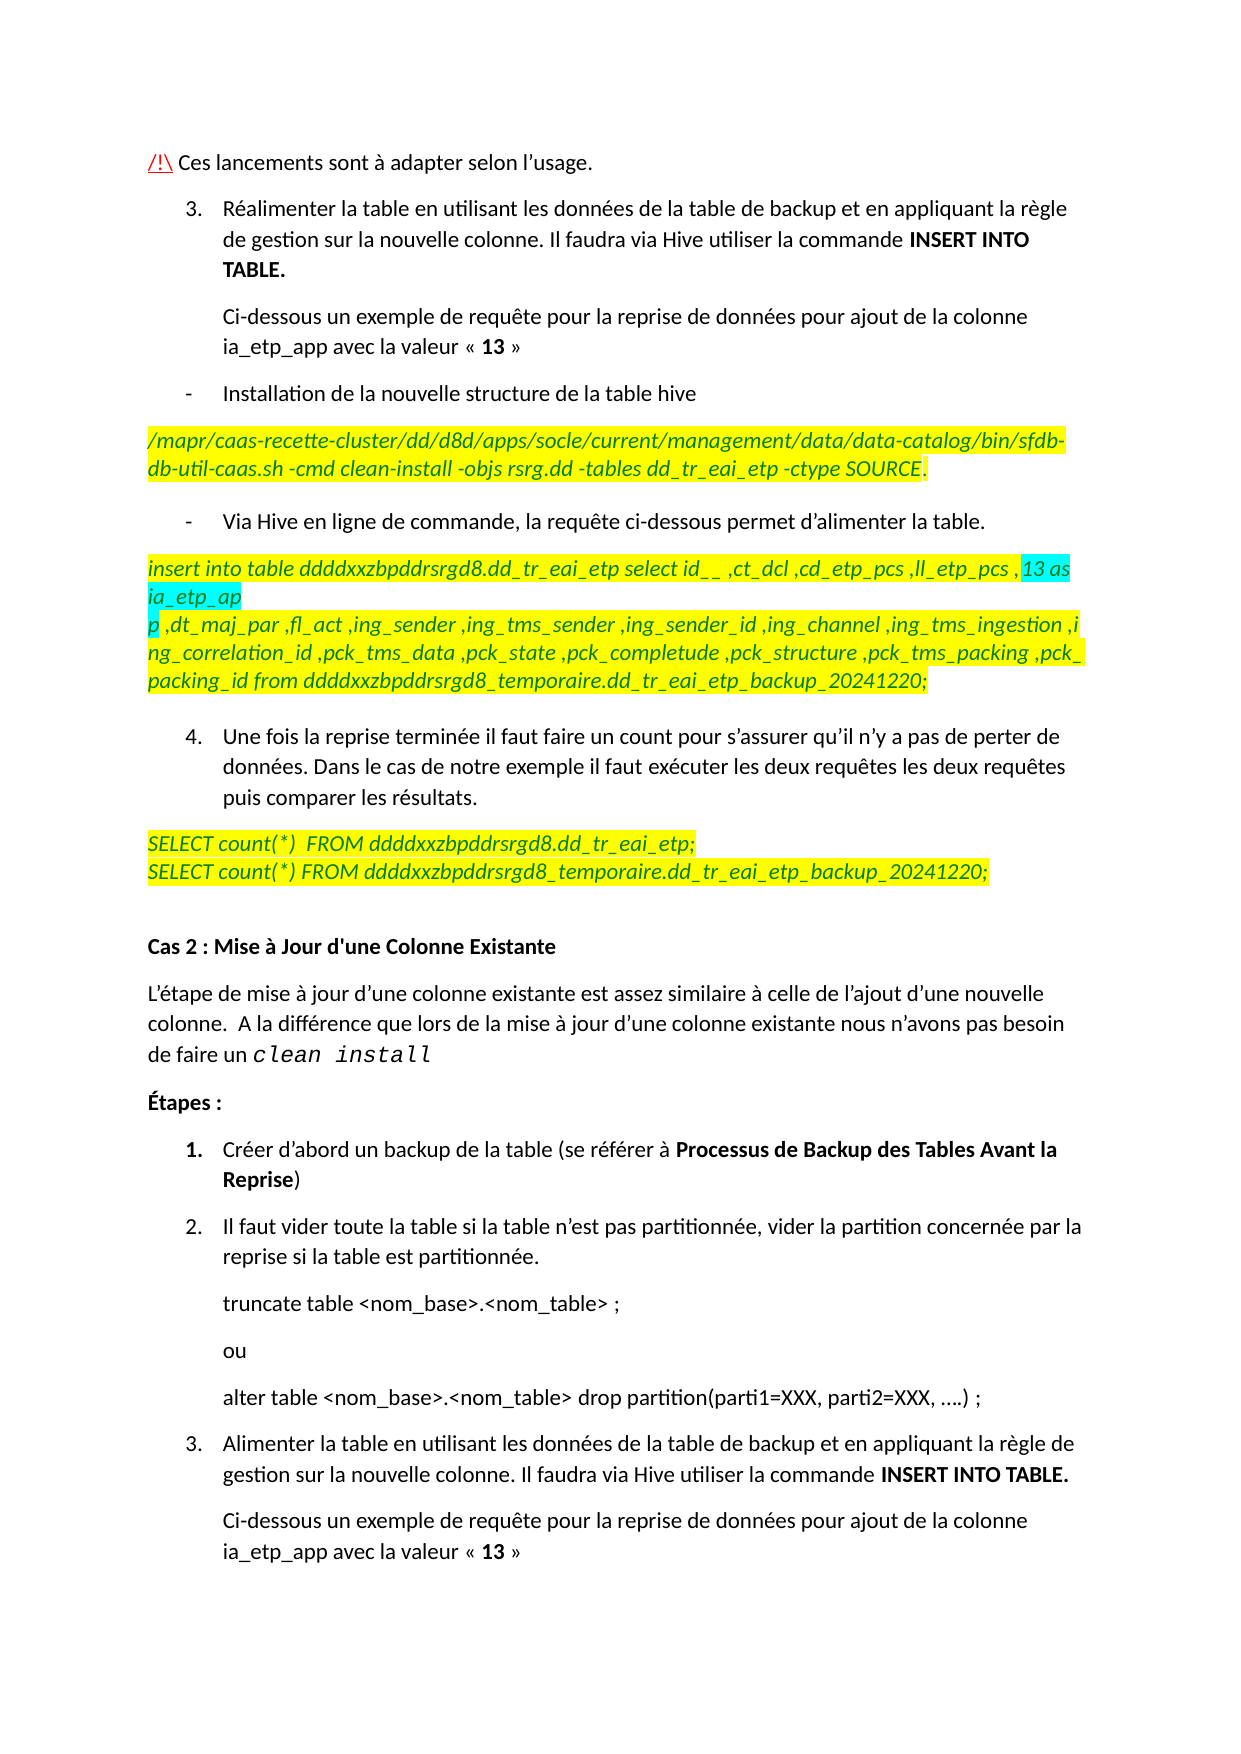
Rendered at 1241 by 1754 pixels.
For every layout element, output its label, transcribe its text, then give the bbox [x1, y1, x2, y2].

text ou [223, 1336, 1093, 1364]
text Ci-dessous un exemple de requête pour la reprise de données pour ajout de la colonne ia_etp_app avec la valeur « 13 » [223, 1507, 1093, 1565]
text Ci-dessous un exemple de requête pour la reprise de données pour ajout de la colonne ia_etp_app avec la valeur « 13 » [223, 302, 1093, 360]
text SELECT count(*) FROM ddddxxzbpddrsrgd8.dd_tr_eai_etp; [148, 829, 1093, 857]
text insert into table ddddxxzbpddrsrgd8.dd_tr_eai_etp select id__ ,ct_dcl ,cd_etp_pcs ,ll_etp_pcs ,13 as ia_etp_app ,dt_maj_par ,fl_act ,ing_sender ,ing_tms_sender ,ing_sender_id ,ing_channel ,ing_tms_ingestion ,ing_correlation_id ,pck_tms_data ,pck_state ,pck_completude ,pck_structure ,pck_tms_packing ,pck_packing_id from ddddxxzbpddrsrgd8_temporaire.dd_tr_eai_etp_backup_20241220; [241, 554, 1093, 694]
text Cas 2 : Mise à Jour d'une Colonne Existante [148, 932, 1093, 960]
text Étapes : [148, 1088, 1093, 1116]
list Via Hive en ligne de commande, la requête ci-dessous permet d’alimenter la table. [185, 507, 1093, 535]
text /!\ Ces lancements sont à adapter selon l’usage. [148, 148, 1093, 176]
list Créer d’abord un backup de la table (se référer à Processus de Backup des Tables Avant la Reprise) [185, 1135, 1093, 1193]
text alter table <nom_base>.<nom_table> drop partition(parti1=XXX, parti2=XXX, ….) ; [223, 1383, 1093, 1411]
list Alimenter la table en utilisant les données de la table de backup et en appliquant la règle de gestion sur la nouvelle colonne. Il faudra via Hive utiliser la commande INSERT INTO TABLE. [185, 1429, 1093, 1488]
text truncate table <nom_base>.<nom_table> ; [223, 1289, 1093, 1317]
list Réalimenter la table en utilisant les données de la table de backup et en appliquant la règle de gestion sur la nouvelle colonne. Il faudra via Hive utiliser la commande INSERT INTO TABLE. [185, 194, 1093, 283]
text L’étape de mise à jour d’une colonne existante est assez similaire à celle de l’ajout d’une nouvelle colonne. A la différence que lors de la mise à jour d’une colonne existante nous n’avons pas besoin de faire un clean install [148, 979, 1093, 1069]
list Installation de la nouvelle structure de la table hive [185, 379, 1093, 407]
list Il faut vider toute la table si la table n’est pas partitionnée, vider la partition concernée par la reprise si la table est partitionnée. [185, 1212, 1093, 1270]
text SELECT count(*) FROM ddddxxzbpddrsrgd8_temporaire.dd_tr_eai_etp_backup_20241220; [148, 857, 1093, 886]
list Une fois la reprise terminée il faut faire un count pour s’assurer qu’il n’y a pas de perter de données. Dans le cas de notre exemple il faut exécuter les deux requêtes les deux requêtes puis comparer les résultats. [185, 722, 1093, 811]
